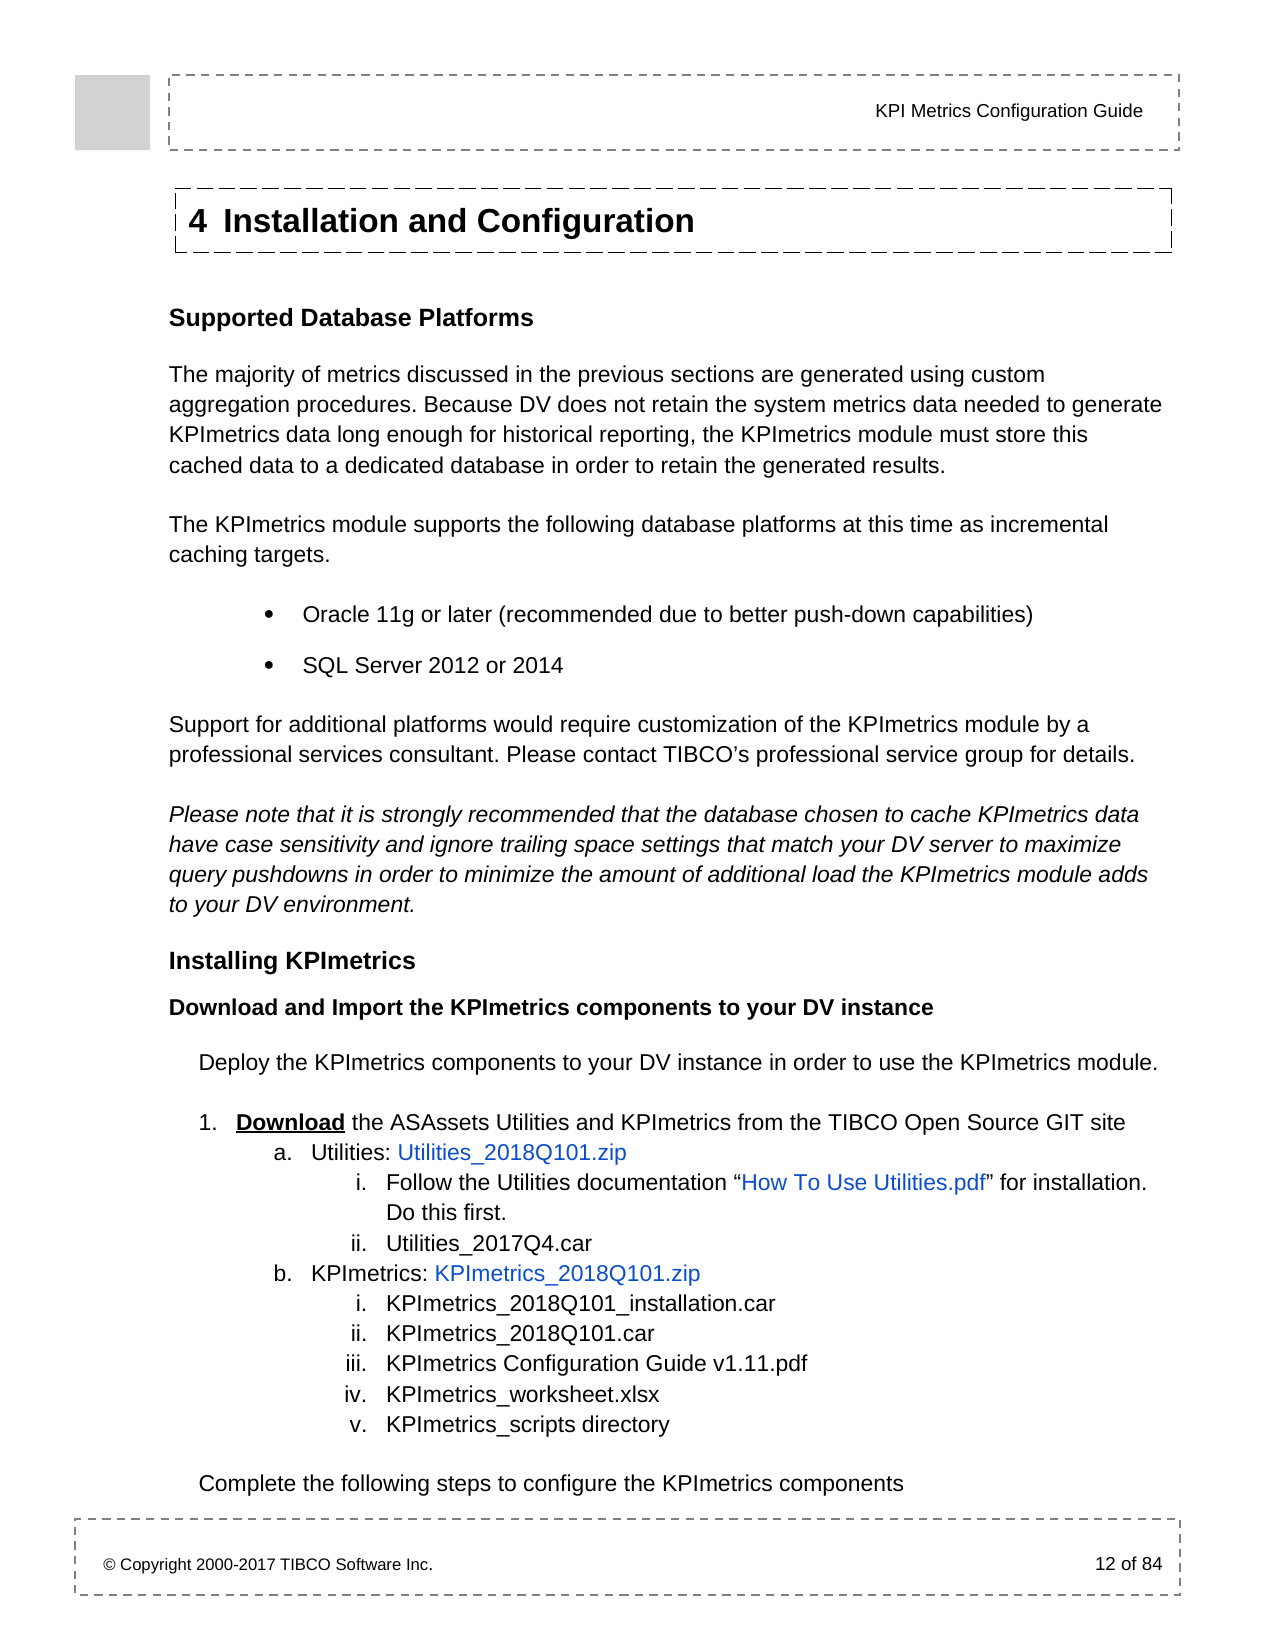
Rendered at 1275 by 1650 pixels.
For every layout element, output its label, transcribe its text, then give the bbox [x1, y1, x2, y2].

text Please note that it is strongly recommended that the database chosen to cache KPImetrics data have case sensitivity and ignore trailing space settings that match your DV server to maximize query pushdowns in order to minimize the amount of additional load the KPImetrics module adds to your DV environment. [169, 801, 1162, 917]
list Utilities: Utilities_2018Q101.zip [273, 1139, 1162, 1165]
list KPImetrics: KPImetrics_2018Q101.zip [273, 1260, 1162, 1286]
subtitle Supported Database Platforms [169, 303, 1162, 332]
list KPImetrics_2018Q101.car [367, 1320, 1162, 1347]
subtitle Download and Import the KPImetrics components to your DV instance [169, 994, 1162, 1020]
list Download the ASAssets Utilities and KPImetrics from the TIBCO Open Source GIT site [198, 1109, 1162, 1135]
list KPImetrics Configuration Guide v1.11.pdf [367, 1350, 1162, 1377]
list Oracle 11g or later (recommended due to better push-down capabilities) [265, 601, 1162, 627]
subtitle Installation and Configuration [175, 187, 1172, 253]
text Complete the following steps to configure the KPImetrics components [198, 1470, 1162, 1497]
list KPImetrics_worksheet.xlsx [367, 1381, 1162, 1407]
text The majority of metrics discussed in the previous sections are generated using custom aggregation procedures. Because DV does not retain the system metrics data needed to generate KPImetrics data long enough for historical reporting, the KPImetrics module must store this cached data to a dedicated database in order to retain the generated results. [169, 361, 1162, 478]
list SQL Server 2012 or 2014 [265, 652, 1162, 678]
text Support for additional platforms would require customization of the KPImetrics module by a professional services consultant. Please contact TIBCO’s professional service group for details. [169, 711, 1162, 767]
subtitle Installing KPImetrics [169, 946, 1162, 975]
list Utilities_2017Q4.car [367, 1229, 1162, 1256]
text Deploy the KPImetrics components to your DV instance in order to use the KPImetrics module. [198, 1049, 1162, 1076]
text The KPImetrics module supports the following database platforms at this time as incremental caching targets. [169, 511, 1162, 567]
list KPImetrics_2018Q101_installation.car [367, 1290, 1162, 1316]
list KPImetrics_scripts directory [367, 1411, 1162, 1437]
list Follow the Utilities documentation “How To Use Utilities.pdf” for installation. Do this first. [367, 1169, 1162, 1226]
